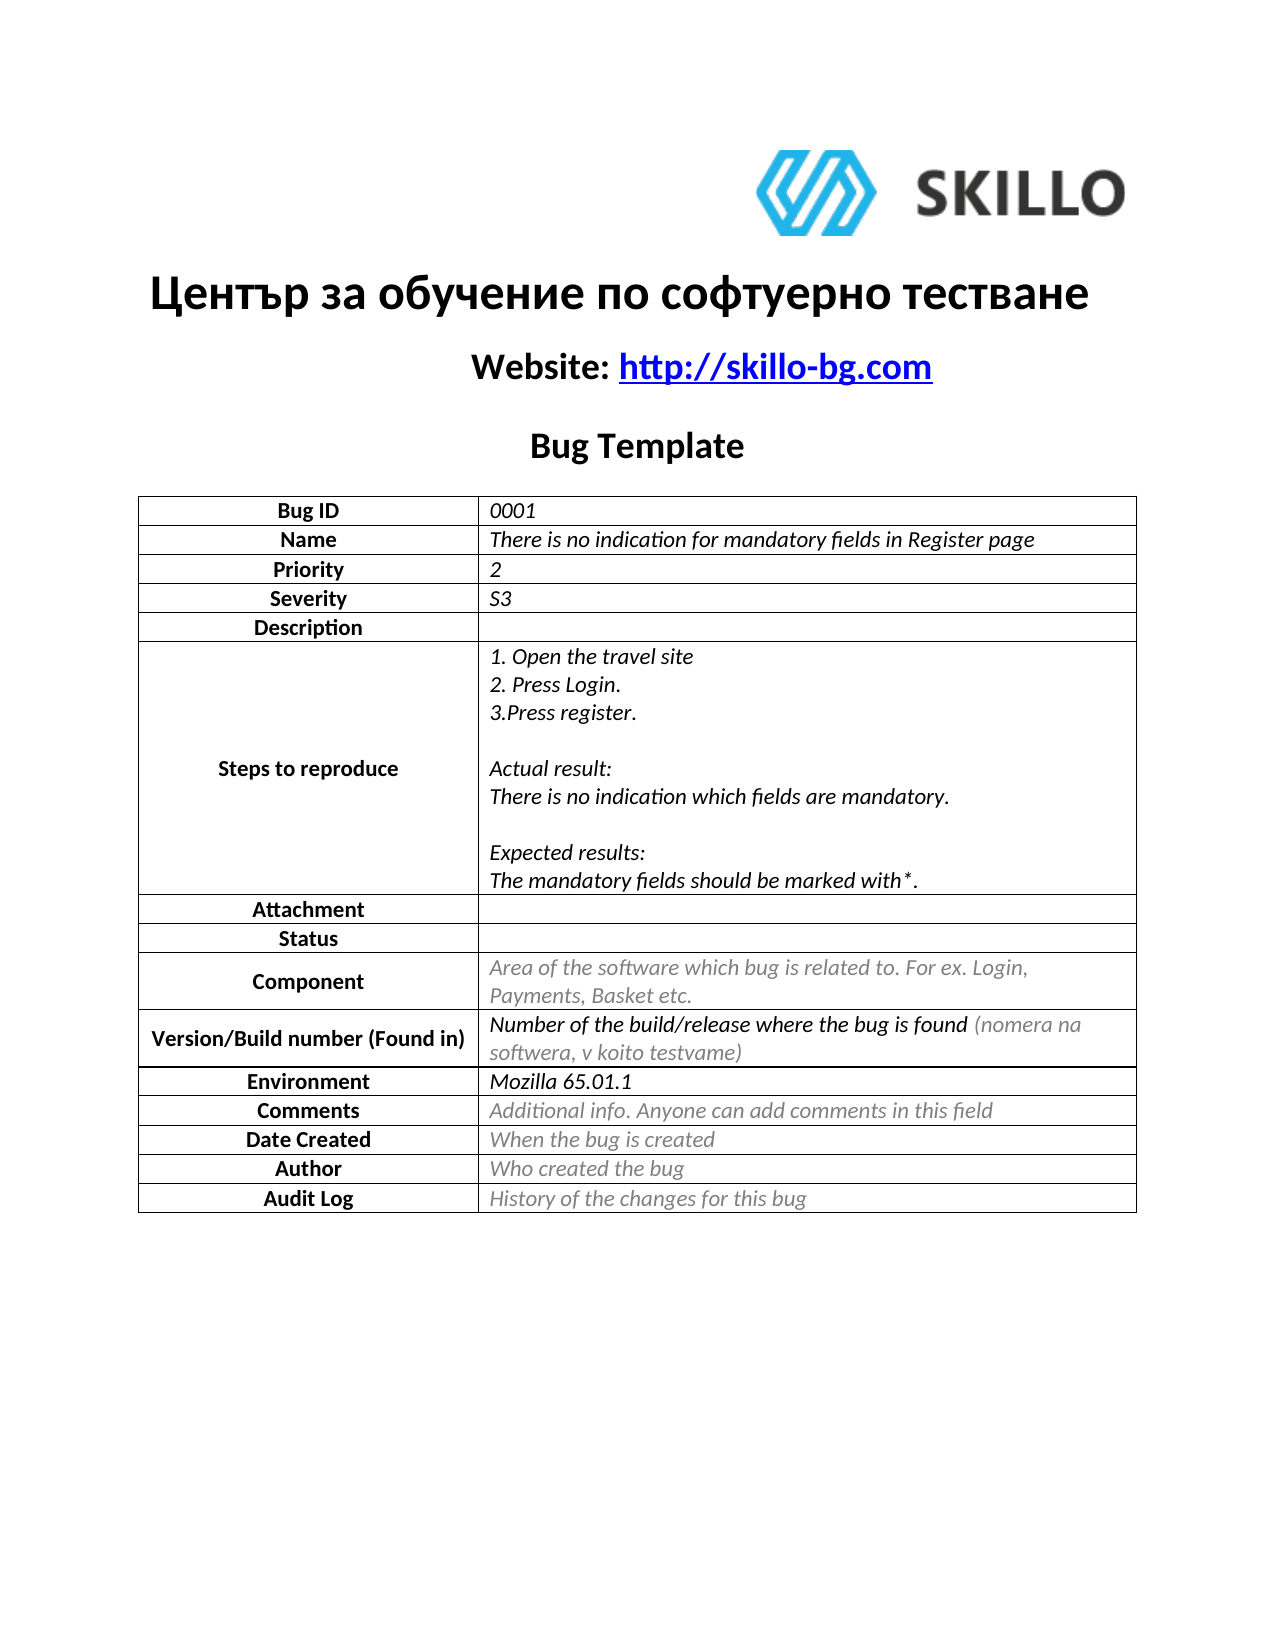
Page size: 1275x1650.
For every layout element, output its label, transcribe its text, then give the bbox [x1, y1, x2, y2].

table_header 0001 [479, 497, 1136, 524]
table_cell Who created the bug [479, 1155, 1136, 1183]
table_cell [479, 924, 1136, 952]
table_cell Area of the software which bug is related to. For ex. Login, Payments, Basket etc. [479, 953, 1136, 1009]
text Център за обучение по софтуерно тестване Website: http://skillo-bg.com [150, 261, 1125, 392]
table_cell When the bug is created [479, 1126, 1136, 1153]
table_cell [479, 895, 1136, 923]
table_cell Steps to reproduce [139, 642, 478, 894]
table_cell Name [139, 526, 478, 554]
table_cell Number of the build/release where the bug is found (nomera na softwera, v koito testvame) [479, 1010, 1136, 1066]
table_cell Author [139, 1155, 478, 1183]
table_cell S3 [479, 584, 1136, 612]
table_cell Additional info. Anyone can add comments in this field [479, 1096, 1136, 1124]
text Bug Template [150, 422, 1125, 468]
table_cell Comments [139, 1096, 478, 1124]
table_cell History of the changes for this bug [479, 1184, 1136, 1212]
table_cell Status [139, 924, 478, 952]
table_cell 1. Open the travel site 2. Press Login. 3.Press register. Actual result: There is no indication which fields are mandatory. Expected results: The mandatory fields should be marked with*. [479, 642, 1136, 894]
table_cell Description [139, 613, 478, 641]
table_cell Date Created [139, 1126, 478, 1153]
table_cell There is no indication for mandatory fields in Register page [479, 526, 1136, 554]
table_cell [479, 613, 1136, 641]
table_cell 2 [479, 555, 1136, 583]
table_cell Environment [139, 1068, 478, 1095]
table_cell Severity [139, 584, 478, 612]
table_cell Component [139, 953, 478, 1009]
table_cell Version/Build number (Found in) [139, 1010, 478, 1066]
table_cell Priority [139, 555, 478, 583]
picture [756, 150, 1125, 236]
table_cell Audit Log [139, 1184, 478, 1212]
table_header Bug ID [139, 497, 478, 524]
table_cell Mozilla 65.01.1 [479, 1068, 1136, 1095]
table_cell Attachment [139, 895, 478, 923]
